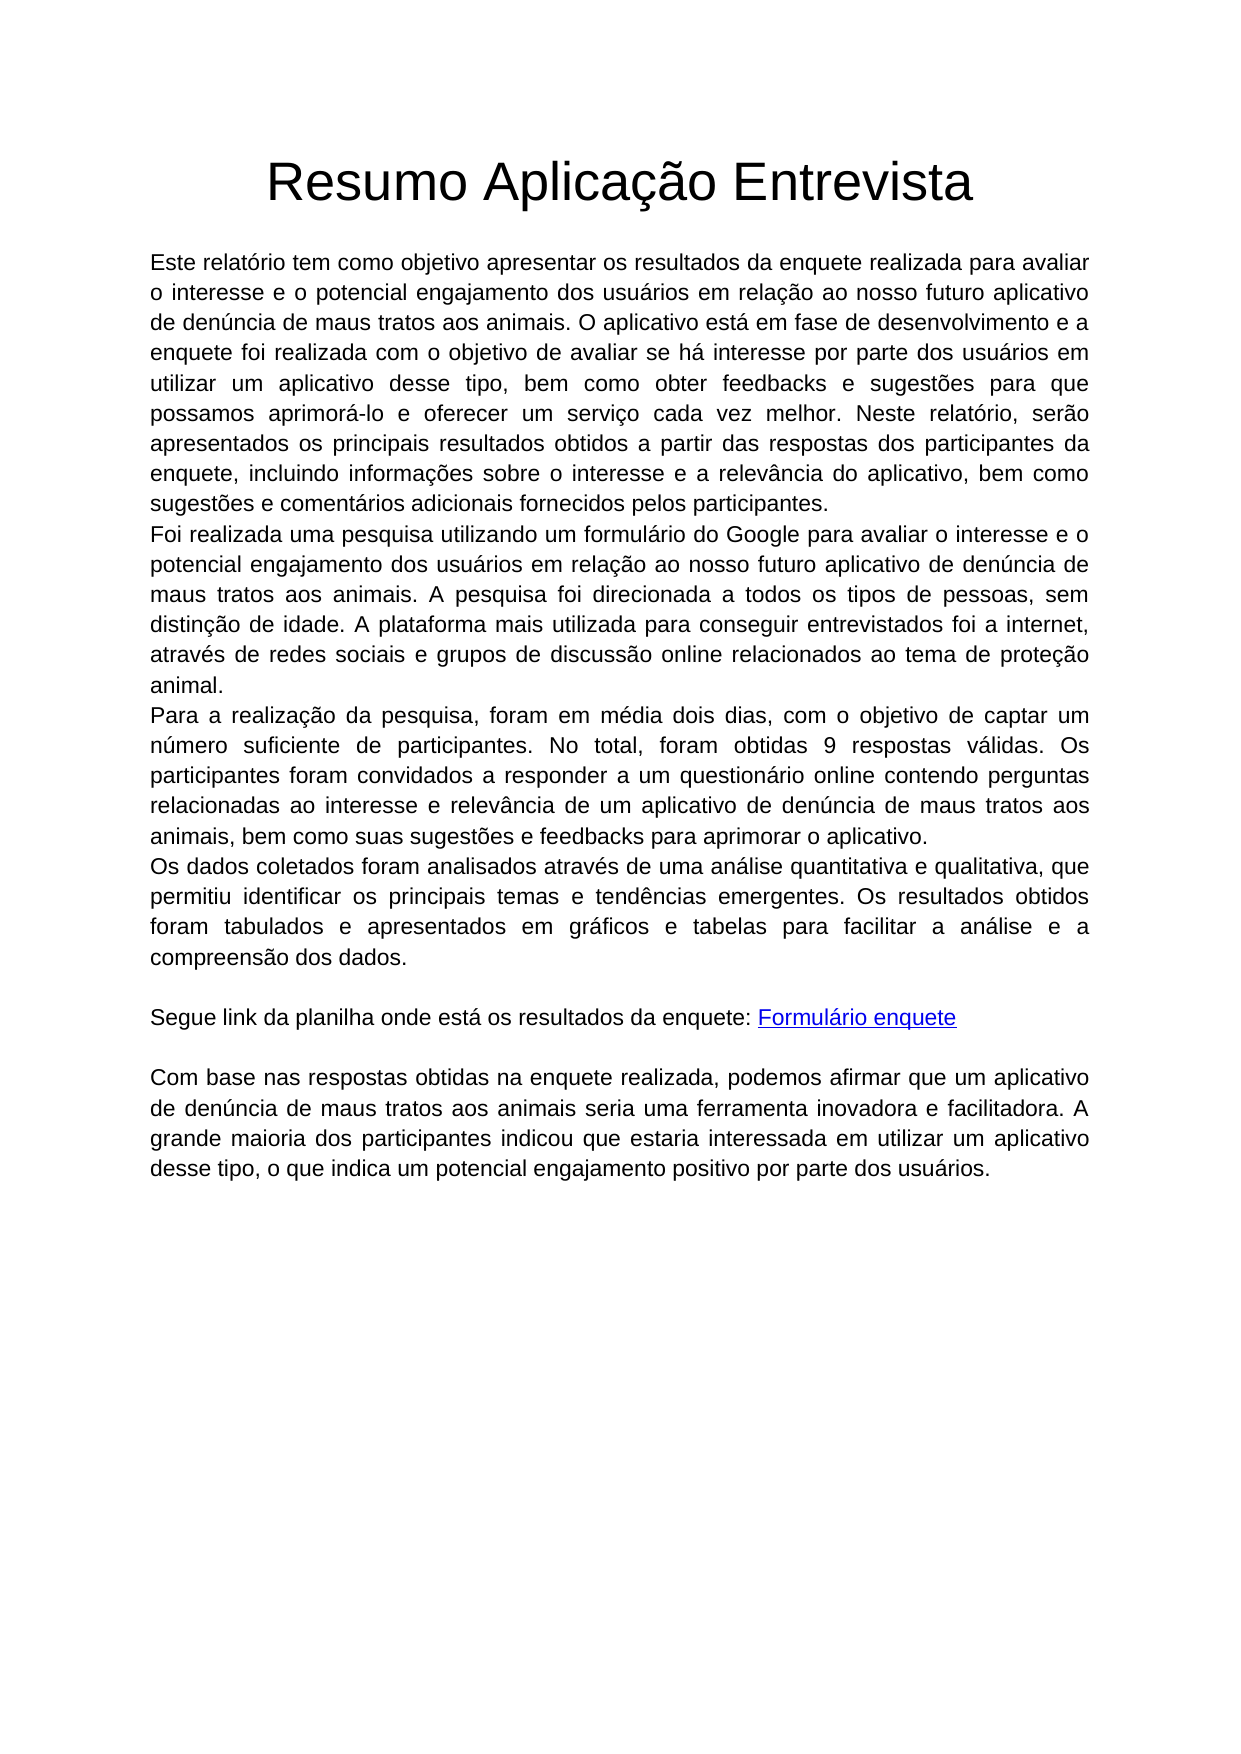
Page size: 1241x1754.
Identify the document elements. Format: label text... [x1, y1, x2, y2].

title Resumo Aplicação Entrevista [150, 150, 1090, 212]
text Com base nas respostas obtidas na enquete realizada, podemos afirmar que um aplicativo de denúncia de maus tratos aos animais seria uma ferramenta inovadora e facilitadora. A grande maioria dos participantes indicou que estaria interessada em utilizar um aplicativo desse tipo, o que indica um potencial engajamento positivo por parte dos usuários. [150, 1064, 1090, 1181]
text Este relatório tem como objetivo apresentar os resultados da enquete realizada para avaliar o interesse e o potencial engajamento dos usuários em relação ao nosso futuro aplicativo de denúncia de maus tratos aos animais. O aplicativo está em fase de desenvolvimento e a enquete foi realizada com o objetivo de avaliar se há interesse por parte dos usuários em utilizar um aplicativo desse tipo, bem como obter feedbacks e sugestões para que possamos aprimorá-lo e oferecer um serviço cada vez melhor. Neste relatório, serão apresentados os principais resultados obtidos a partir das respostas dos participantes da enquete, incluindo informações sobre o interesse e a relevância do aplicativo, bem como sugestões e comentários adicionais fornecidos pelos participantes. [150, 249, 1090, 517]
text Para a realização da pesquisa, foram em média dois dias, com o objetivo de captar um número suficiente de participantes. No total, foram obtidas 9 respostas válidas. Os participantes foram convidados a responder a um questionário online contendo perguntas relacionadas ao interesse e relevância de um aplicativo de denúncia de maus tratos aos animais, bem como suas sugestões e feedbacks para aprimorar o aplicativo. [150, 702, 1090, 849]
text Segue link da planilha onde está os resultados da enquete: Formulário enquete [150, 1004, 1090, 1030]
text Os dados coletados foram analisados através de uma análise quantitativa e qualitativa, que permitiu identificar os principais temas e tendências emergentes. Os resultados obtidos foram tabulados e apresentados em gráficos e tabelas para facilitar a análise e a compreensão dos dados. [150, 853, 1090, 970]
text Foi realizada uma pesquisa utilizando um formulário do Google para avaliar o interesse e o potencial engajamento dos usuários em relação ao nosso futuro aplicativo de denúncia de maus tratos aos animais. A pesquisa foi direcionada a todos os tipos de pessoas, sem distinção de idade. A plataforma mais utilizada para conseguir entrevistados foi a internet, através de redes sociais e grupos de discussão online relacionados ao tema de proteção animal. [150, 521, 1090, 698]
